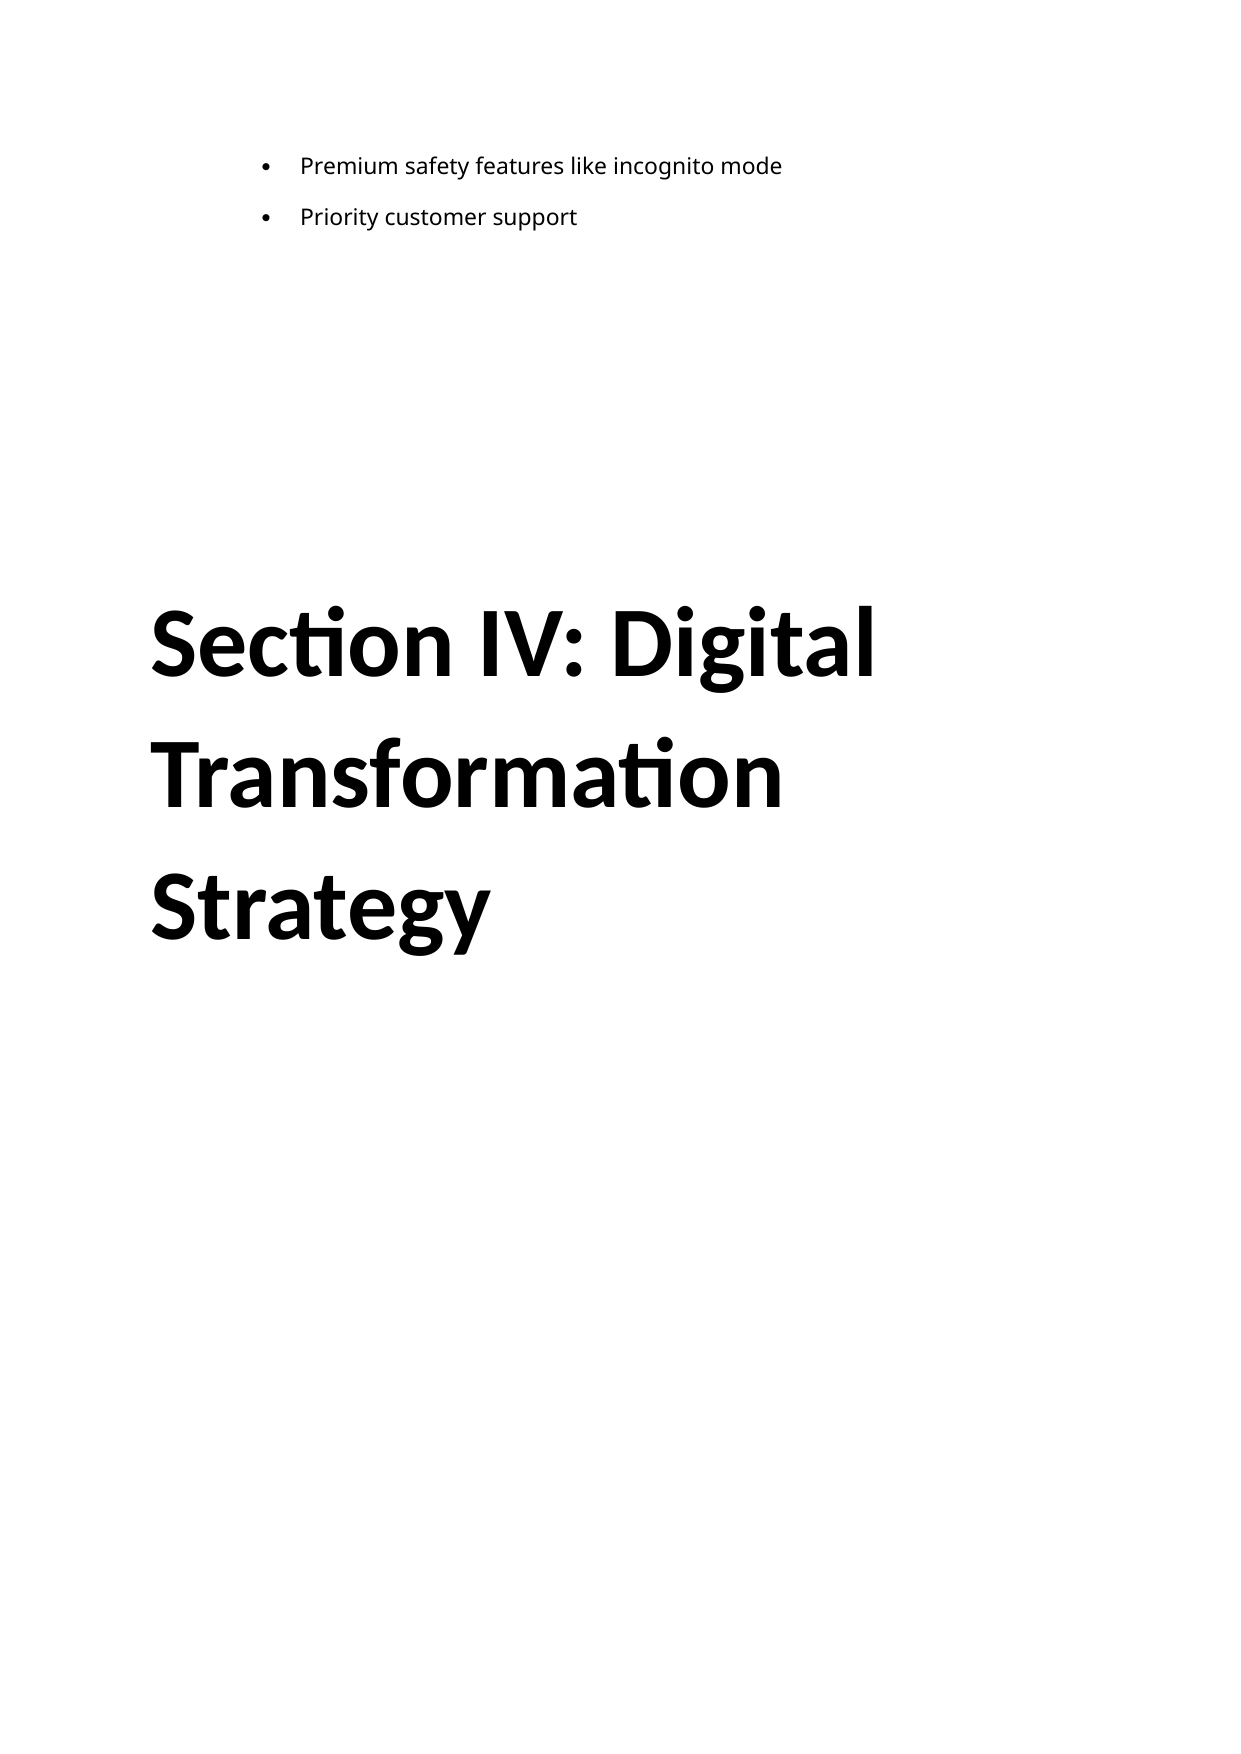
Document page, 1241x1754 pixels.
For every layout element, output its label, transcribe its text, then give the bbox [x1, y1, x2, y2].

list Premium safety features like incognito mode [262, 150, 1090, 181]
text Section IV: Digital Transformation Strategy [150, 579, 1090, 964]
list Priority customer support [262, 200, 1090, 232]
